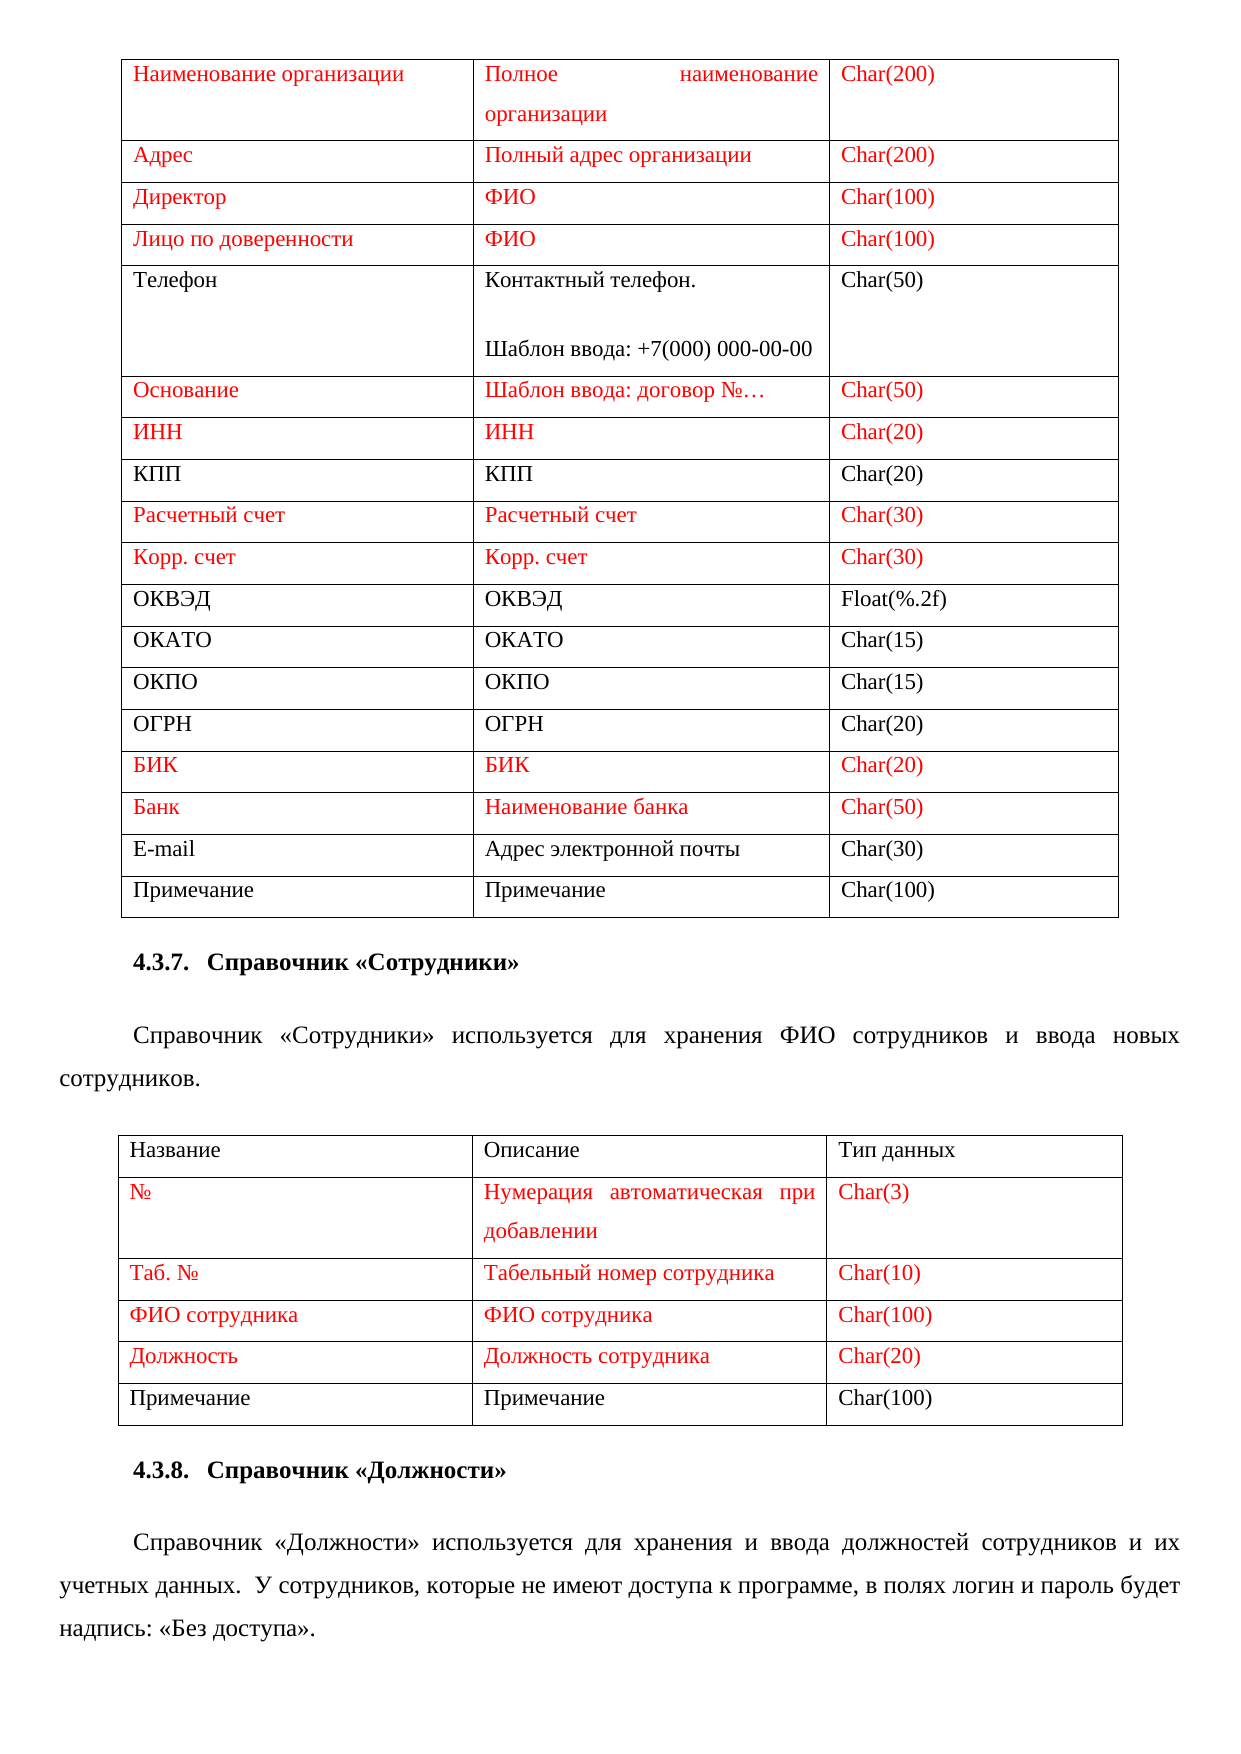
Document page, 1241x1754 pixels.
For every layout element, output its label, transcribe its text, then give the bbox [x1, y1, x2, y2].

table_cell Char(50) [830, 266, 1118, 376]
table_header Описание [473, 1136, 826, 1177]
table_cell Лицо по доверенности [122, 225, 473, 265]
table_cell Примечание [122, 877, 473, 917]
table_cell Должность сотрудника [473, 1342, 826, 1383]
table_cell ОКВЭД [122, 585, 473, 626]
table_cell Char(20) [830, 752, 1118, 792]
table_cell Директор [122, 183, 473, 223]
table_cell Float(%.2f) [830, 585, 1118, 626]
table_cell КПП [122, 460, 473, 501]
table_cell Табельный номер сотрудника [473, 1259, 826, 1299]
table_cell ФИО [474, 183, 829, 223]
table_cell E-mail [122, 835, 473, 876]
table_cell Char(20) [830, 418, 1118, 459]
table_cell Примечание [474, 877, 829, 917]
table_cell Char(30) [830, 502, 1118, 542]
table_cell Char(30) [830, 543, 1118, 584]
table_cell ФИО сотрудника [473, 1301, 826, 1341]
table_cell Char(200) [830, 141, 1118, 182]
table_cell КПП [474, 460, 829, 501]
table_cell ИНН [474, 418, 829, 459]
table_cell Таб. № [119, 1259, 472, 1299]
table_cell Корр. счет [474, 543, 829, 584]
table_cell Char(100) [827, 1384, 1122, 1424]
table_cell Адрес электронной почты [474, 835, 829, 876]
table_cell Char(10) [827, 1259, 1122, 1299]
table_cell ОГРН [474, 710, 829, 751]
table_cell Char(100) [827, 1301, 1122, 1341]
table_cell Полный адрес организации [474, 141, 829, 182]
table_cell Char(3) [827, 1178, 1122, 1258]
table_cell ФИО сотрудника [119, 1301, 472, 1341]
table_cell Char(100) [830, 877, 1118, 917]
table_cell № [119, 1178, 472, 1258]
table_cell Банк [122, 793, 473, 834]
table_cell ОКАТО [122, 627, 473, 667]
table_cell Char(100) [830, 183, 1118, 223]
table_cell Char(20) [830, 460, 1118, 501]
table_cell Char(200) [830, 60, 1118, 140]
table_cell ОКВЭД [474, 585, 829, 626]
table_header Тип данных [827, 1136, 1122, 1177]
table_cell Char(50) [830, 377, 1118, 417]
table_cell Char(100) [830, 225, 1118, 265]
subtitle Справочник «Сотрудники» [59, 947, 1181, 976]
table_cell Наименование банка [474, 793, 829, 834]
table_cell Полное наименование организации [474, 60, 829, 140]
text Справочник «Сотрудники» используется для хранения ФИО сотрудников и ввода новых сотрудников. [59, 1020, 1181, 1092]
table_cell Char(20) [827, 1342, 1122, 1383]
table_cell Char(30) [830, 835, 1118, 876]
table_cell Примечание [473, 1384, 826, 1424]
table_cell ОКПО [122, 668, 473, 709]
table_cell ФИО [474, 225, 829, 265]
table_cell БИК [122, 752, 473, 792]
table_cell ОКПО [474, 668, 829, 709]
table_cell Контактный телефон. Шаблон ввода: +7(000) 000-00-00 [474, 266, 829, 376]
table_cell Нумерация автоматическая при добавлении [473, 1178, 826, 1258]
table_cell Основание [122, 377, 473, 417]
table_cell Корр. счет [122, 543, 473, 584]
subtitle Справочник «Должности» [59, 1455, 1181, 1483]
table_cell Наименование организации [122, 60, 473, 140]
table_cell Должность [119, 1342, 472, 1383]
table_cell Адрес [122, 141, 473, 182]
table_cell Расчетный счет [474, 502, 829, 542]
table_cell БИК [474, 752, 829, 792]
table_cell Char(20) [830, 710, 1118, 751]
table_header Название [119, 1136, 472, 1177]
table_cell ОКАТО [474, 627, 829, 667]
table_cell Телефон [122, 266, 473, 376]
table_cell Шаблон ввода: договор №… [474, 377, 829, 417]
table_cell Char(50) [830, 793, 1118, 834]
table_cell Примечание [119, 1384, 472, 1424]
table_cell Расчетный счет [122, 502, 473, 542]
text Справочник «Должности» используется для хранения и ввода должностей сотрудников и их учетных данных. У сотрудников, которые не имеют доступа к программе, в полях логин и пароль будет надпись: «Без доступа». [59, 1527, 1181, 1642]
table_cell Char(15) [830, 627, 1118, 667]
table_cell ИНН [122, 418, 473, 459]
table_cell ОГРН [122, 710, 473, 751]
table_cell Char(15) [830, 668, 1118, 709]
